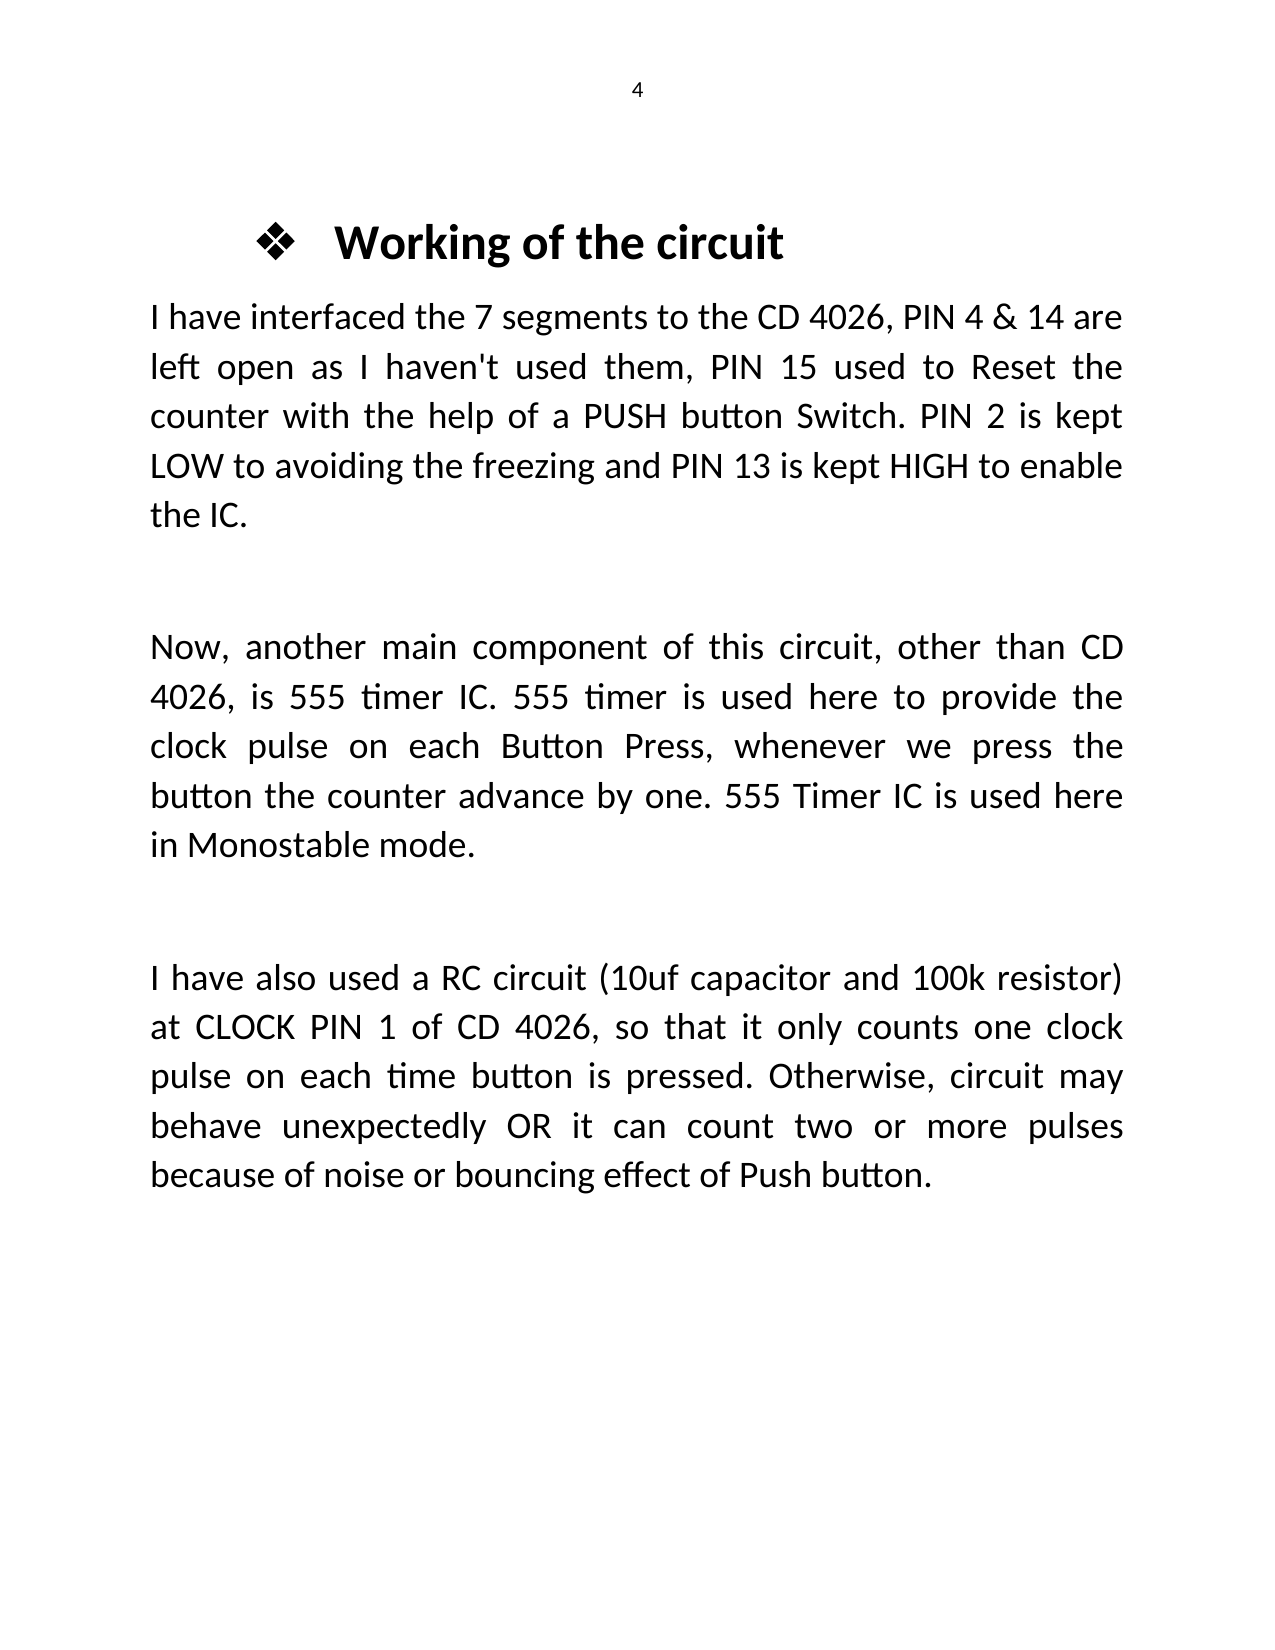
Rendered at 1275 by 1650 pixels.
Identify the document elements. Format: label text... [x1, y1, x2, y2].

text I have also used a RC circuit (10uf capacitor and 100k resistor) at CLOCK PIN 1 of CD 4026, so that it only counts one clock pulse on each time button is pressed. Otherwise, circuit may behave unexpectedly OR it can count two or more pulses because of noise or bouncing effect of Push button. [150, 953, 1125, 1197]
list Working of the circuit [253, 211, 1125, 272]
text I have interfaced the 7 segments to the CD 4026, PIN 4 & 14 are left open as I haven't used them, PIN 15 used to Reset the counter with the help of a PUSH button Switch. PIN 2 is kept LOW to avoiding the freezing and PIN 13 is kept HIGH to enable the IC. [150, 293, 1125, 537]
text Now, another main component of this circuit, other than CD 4026, is 555 timer IC. 555 timer is used here to provide the clock pulse on each Button Press, whenever we press the button the counter advance by one. 555 Timer IC is used here in Monostable mode. [150, 623, 1125, 867]
